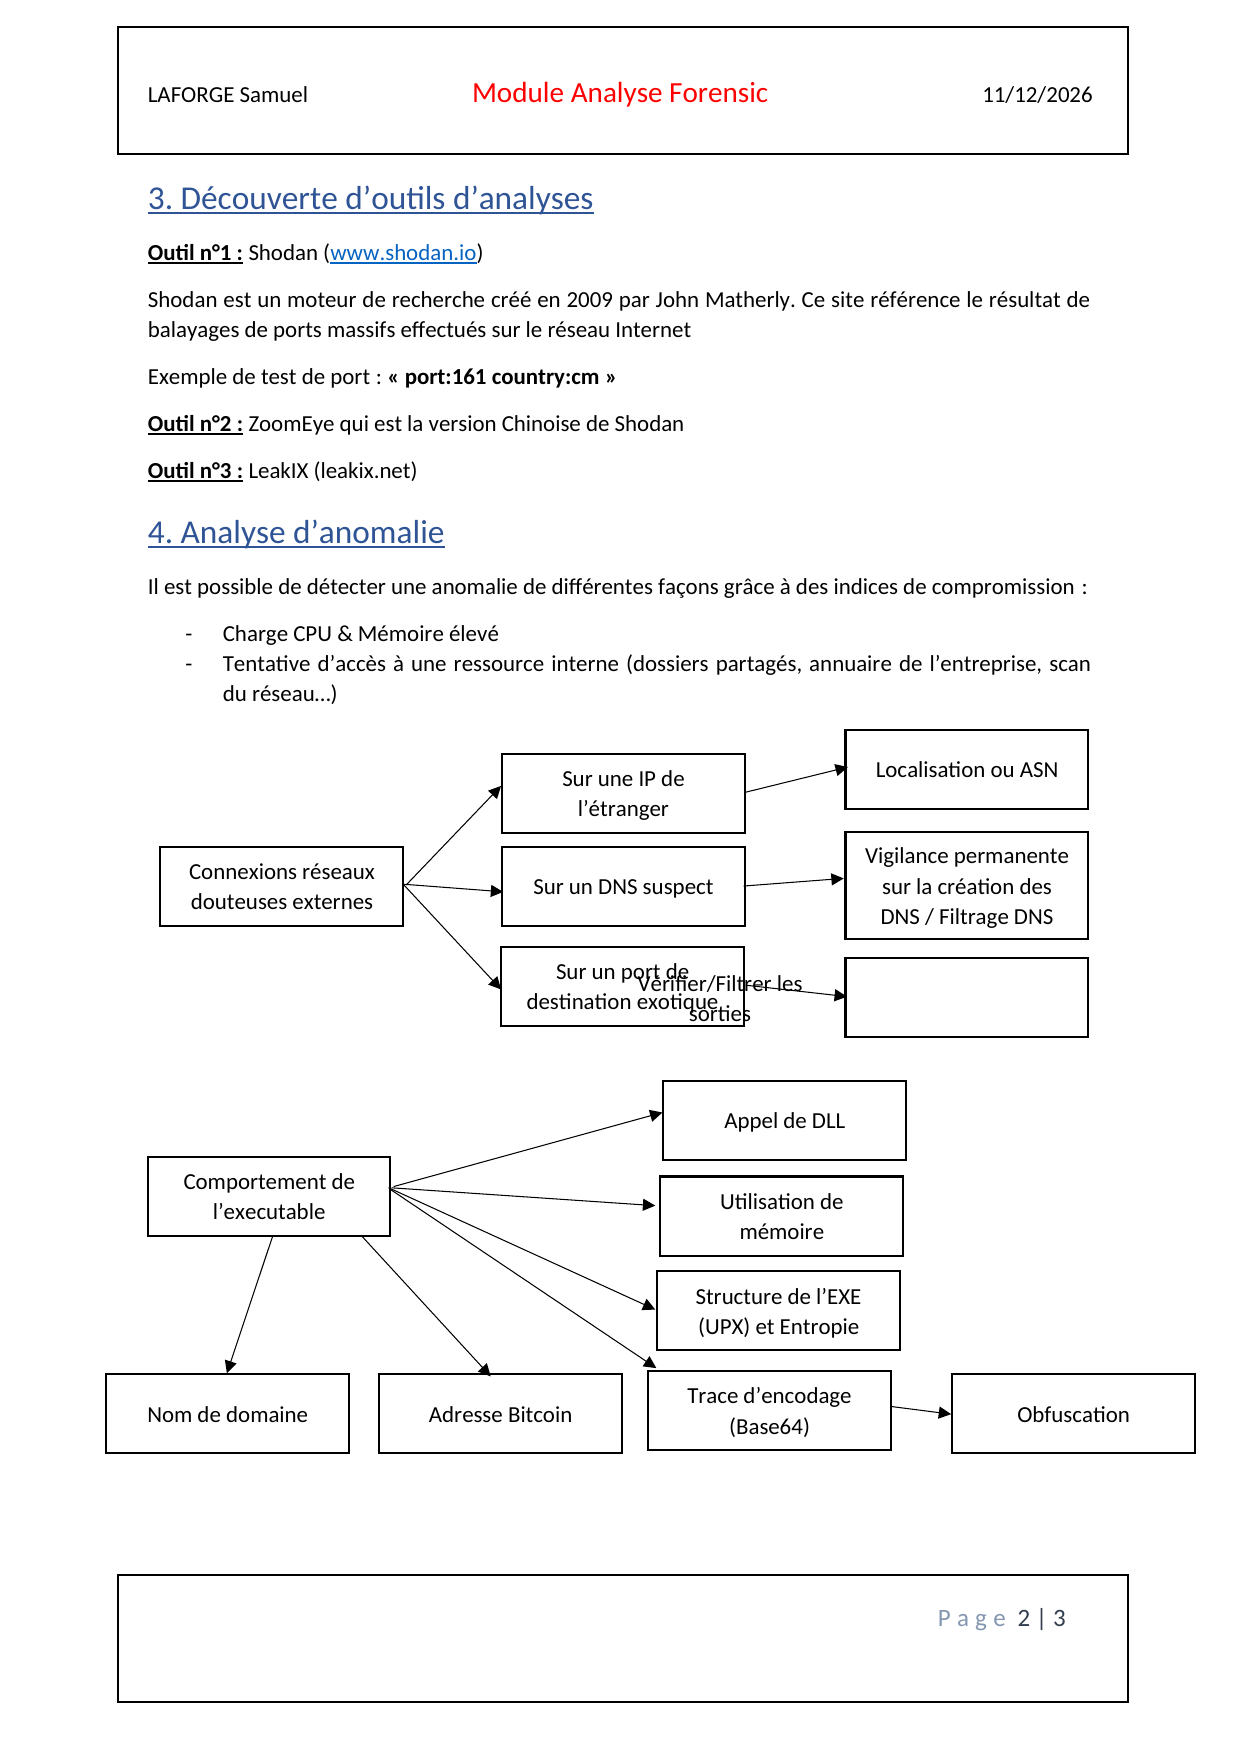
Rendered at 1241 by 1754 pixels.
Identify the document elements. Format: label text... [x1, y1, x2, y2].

text Exemple de test de port : « port:161 country:cm » [148, 362, 1092, 390]
text Il est possible de détecter une anomalie de différentes façons grâce à des indices de compromission : [148, 572, 1092, 600]
list Tentative d’accès à une ressource interne (dossiers partagés, annuaire de l’entreprise, scan du réseau…) [185, 649, 1092, 707]
list Charge CPU & Mémoire élevé [185, 619, 1092, 647]
text Outil n°2 : ZoomEye qui est la version Chinoise de Shodan [148, 409, 1092, 437]
subtitle 3. Découverte d’outils d’analyses [148, 177, 1092, 218]
text Shodan est un moteur de recherche créé en 2009 par John Matherly. Ce site référence le résultat de balayages de ports massifs effectués sur le réseau Internet [148, 285, 1092, 343]
text Outil n°3 : LeakIX (leakix.net) [148, 456, 1092, 484]
subtitle 4. Analyse d’anomalie [148, 511, 1092, 552]
text Outil n°1 : Shodan (www.shodan.io) [148, 238, 1092, 266]
